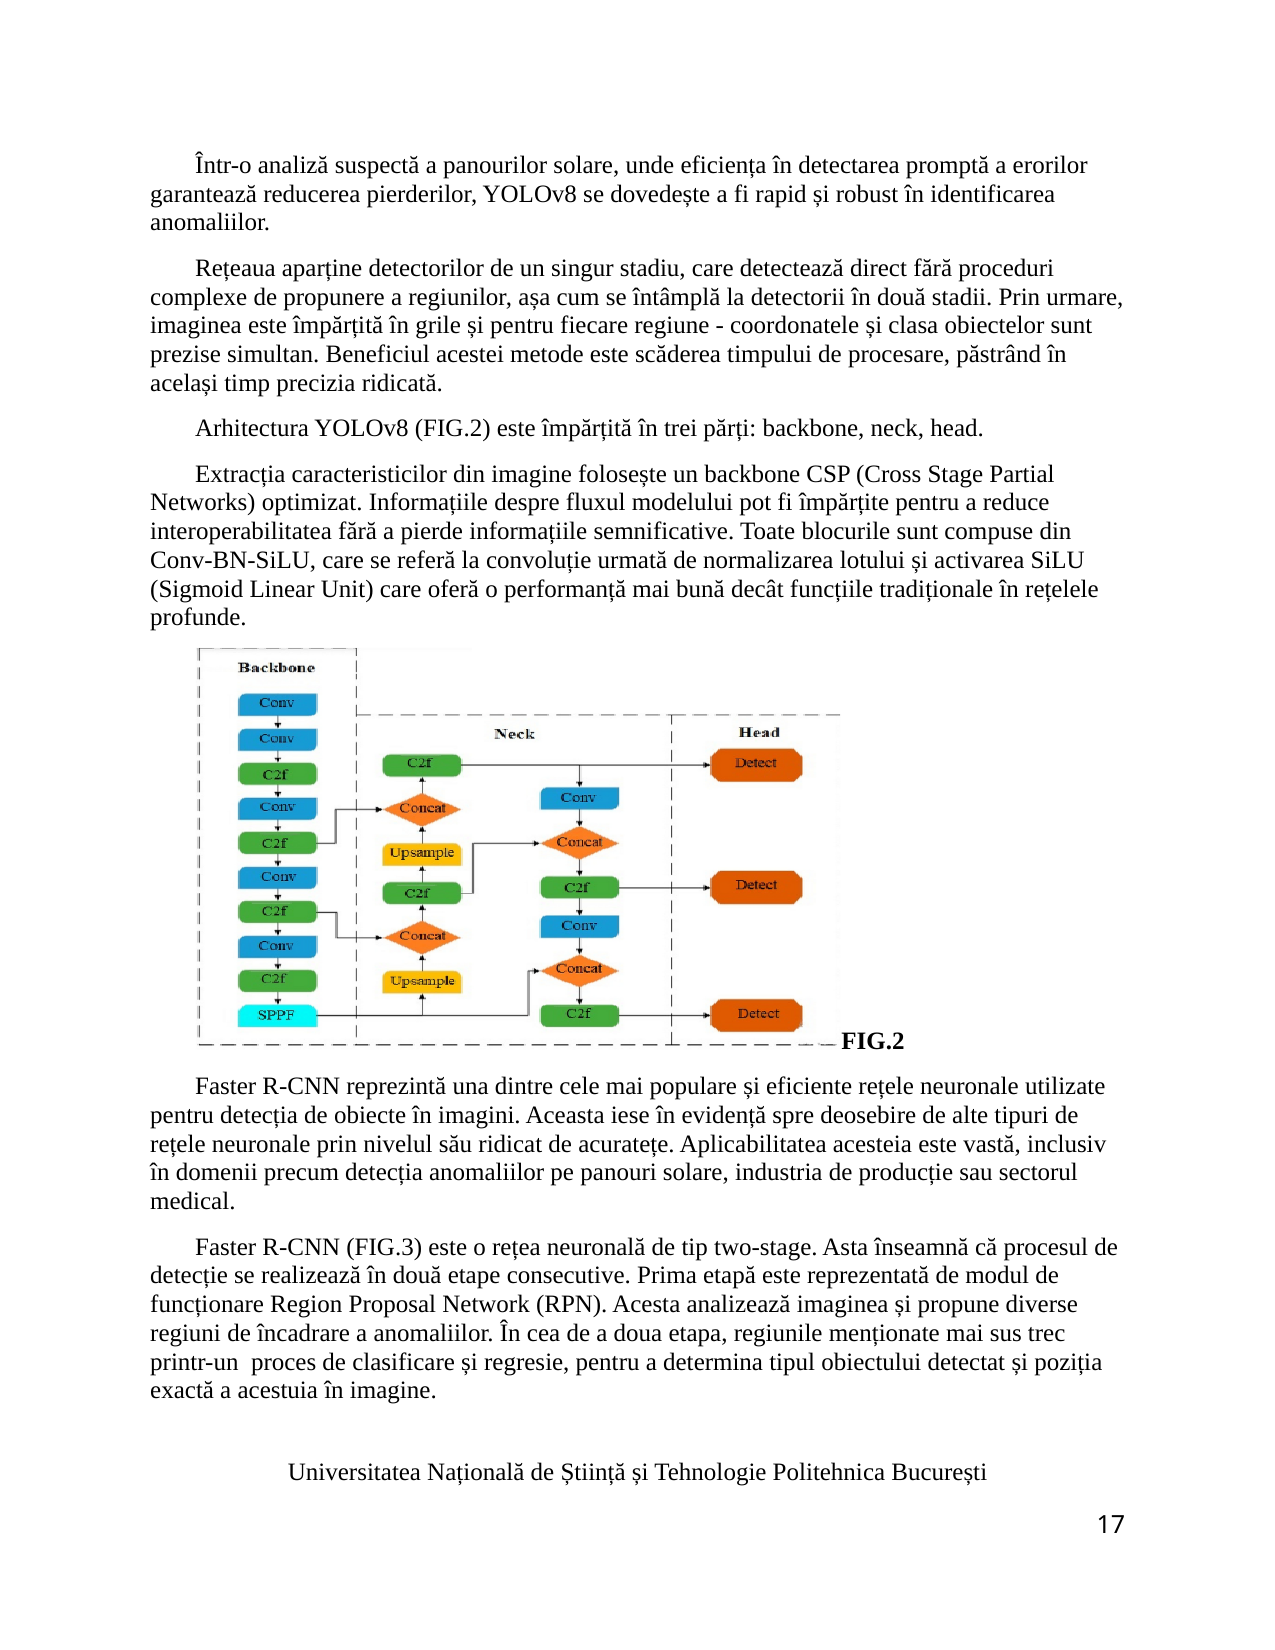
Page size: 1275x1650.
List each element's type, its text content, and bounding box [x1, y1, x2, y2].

text Faster R-CNN reprezintă una dintre cele mai populare și eficiente rețele neuronale utilizate pentru detecția de obiecte în imagini. Aceasta iese în evidență spre deosebire de alte tipuri de rețele neuronale prin nivelul său ridicat de acuratețe. Aplicabilitatea acesteia este vastă, inclusiv în domenii precum detecția anomaliilor pe panouri solare, industria de producție sau sectorul medical. [150, 1071, 1125, 1215]
text Faster R-CNN (FIG.3) este o rețea neuronală de tip two-stage. Asta înseamnă că procesul de detecție se realizează în două etape consecutive. Prima etapă este reprezentată de modul de funcționare Region Proposal Network (RPN). Acesta analizează imaginea și propune diverse regiuni de încadrare a anomaliilor. În cea de a doua etapa, regiunile menționate mai sus trec printr-un proces de clasificare și regresie, pentru a determina tipul obiectului detectat și poziția exactă a acestuia în imagine. [150, 1232, 1125, 1404]
text Arhitectura YOLOv8 (FIG.2) este împărțită în trei părți: backbone, neck, head. [150, 413, 1125, 442]
text Într-o analiză suspectă a panourilor solare, unde eficiența în detectarea promptă a erorilor garantează reducerea pierderilor, YOLOv8 se dovedește a fi rapid și robust în identificarea anomaliilor. [150, 150, 1125, 236]
text Extracția caracteristicilor din imagine folosește un backbone CSP (Cross Stage Partial Networks) optimizat. Informațiile despre fluxul modelului pot fi împărțite pentru a reduce interoperabilitatea fără a pierde informațiile semnificative. Toate blocurile sunt compuse din Conv-BN-SiLU, care se referă la convoluție urmată de normalizarea lotului și activarea SiLU (Sigmoid Linear Unit) care oferă o performanță mai bună decât funcțiile tradiționale în rețelele profunde. [150, 459, 1125, 631]
text Rețeaua aparține detectorilor de un singur stadiu, care detectează direct fără proceduri complexe de propunere a regiunilor, așa cum se întâmplă la detectorii în două stadii. Prin urmare, imaginea este împărțită în grile și pentru fiecare regiune - coordonatele și clasa obiectelor sunt prezise simultan. Beneficiul acestei metode este scăderea timpului de procesare, păstrând în același timp precizia ridicată. [150, 253, 1125, 397]
picture [195, 647, 842, 1050]
